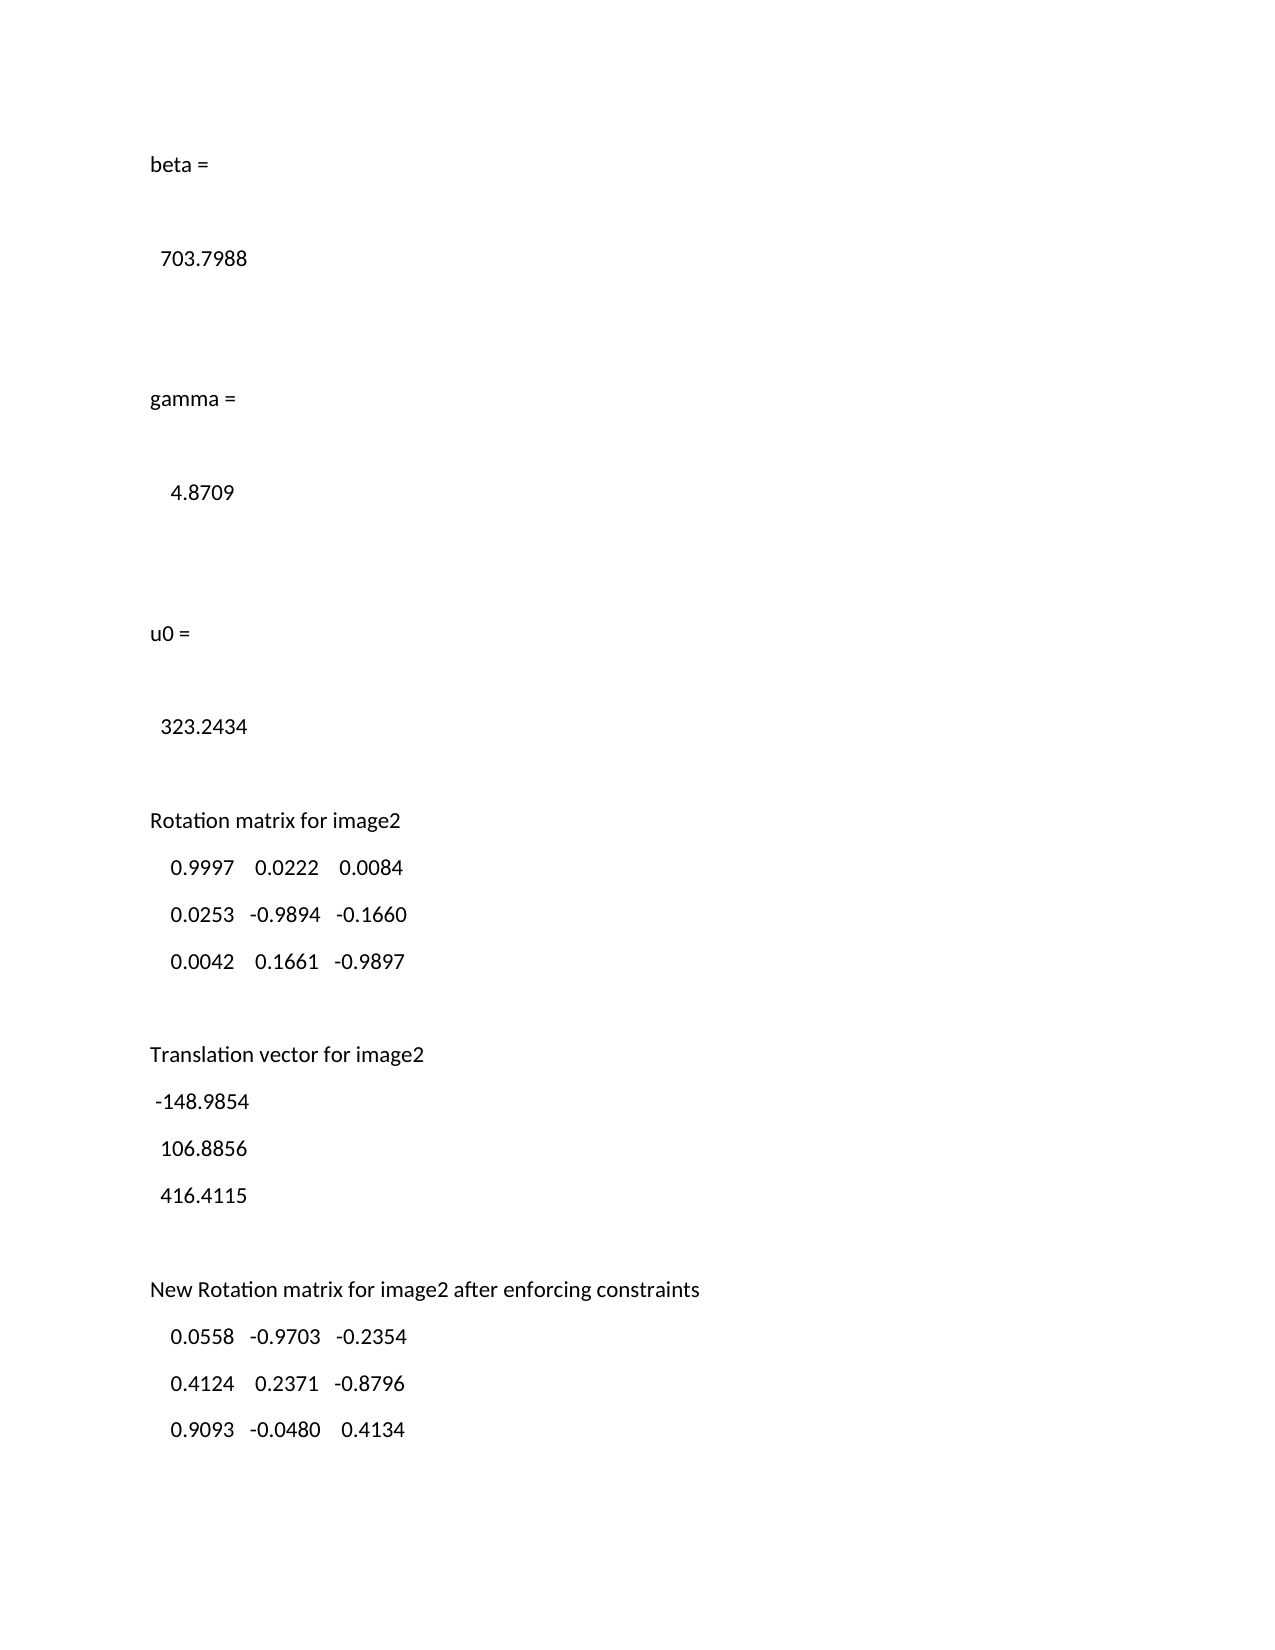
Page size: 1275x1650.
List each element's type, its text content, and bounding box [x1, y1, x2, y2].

text beta = [150, 150, 1125, 178]
text 0.9997 0.0222 0.0084 [150, 853, 1125, 881]
text u0 = [150, 619, 1125, 647]
text 703.7988 [150, 244, 1125, 272]
text 0.0253 -0.9894 -0.1660 [150, 900, 1125, 928]
text 416.4115 [150, 1181, 1125, 1209]
text 4.8709 [150, 478, 1125, 506]
text 106.8856 [150, 1134, 1125, 1162]
text Translation vector for image2 [150, 1041, 1125, 1069]
text Rotation matrix for image2 [150, 806, 1125, 834]
text 0.0042 0.1661 -0.9897 [150, 947, 1125, 975]
text -148.9854 [150, 1087, 1125, 1116]
text 0.0558 -0.9703 -0.2354 [150, 1322, 1125, 1350]
text gamma = [150, 384, 1125, 412]
text New Rotation matrix for image2 after enforcing constraints [150, 1275, 1125, 1303]
text 323.2434 [150, 712, 1125, 741]
text 0.9093 -0.0480 0.4134 [150, 1416, 1125, 1444]
text 0.4124 0.2371 -0.8796 [150, 1369, 1125, 1397]
